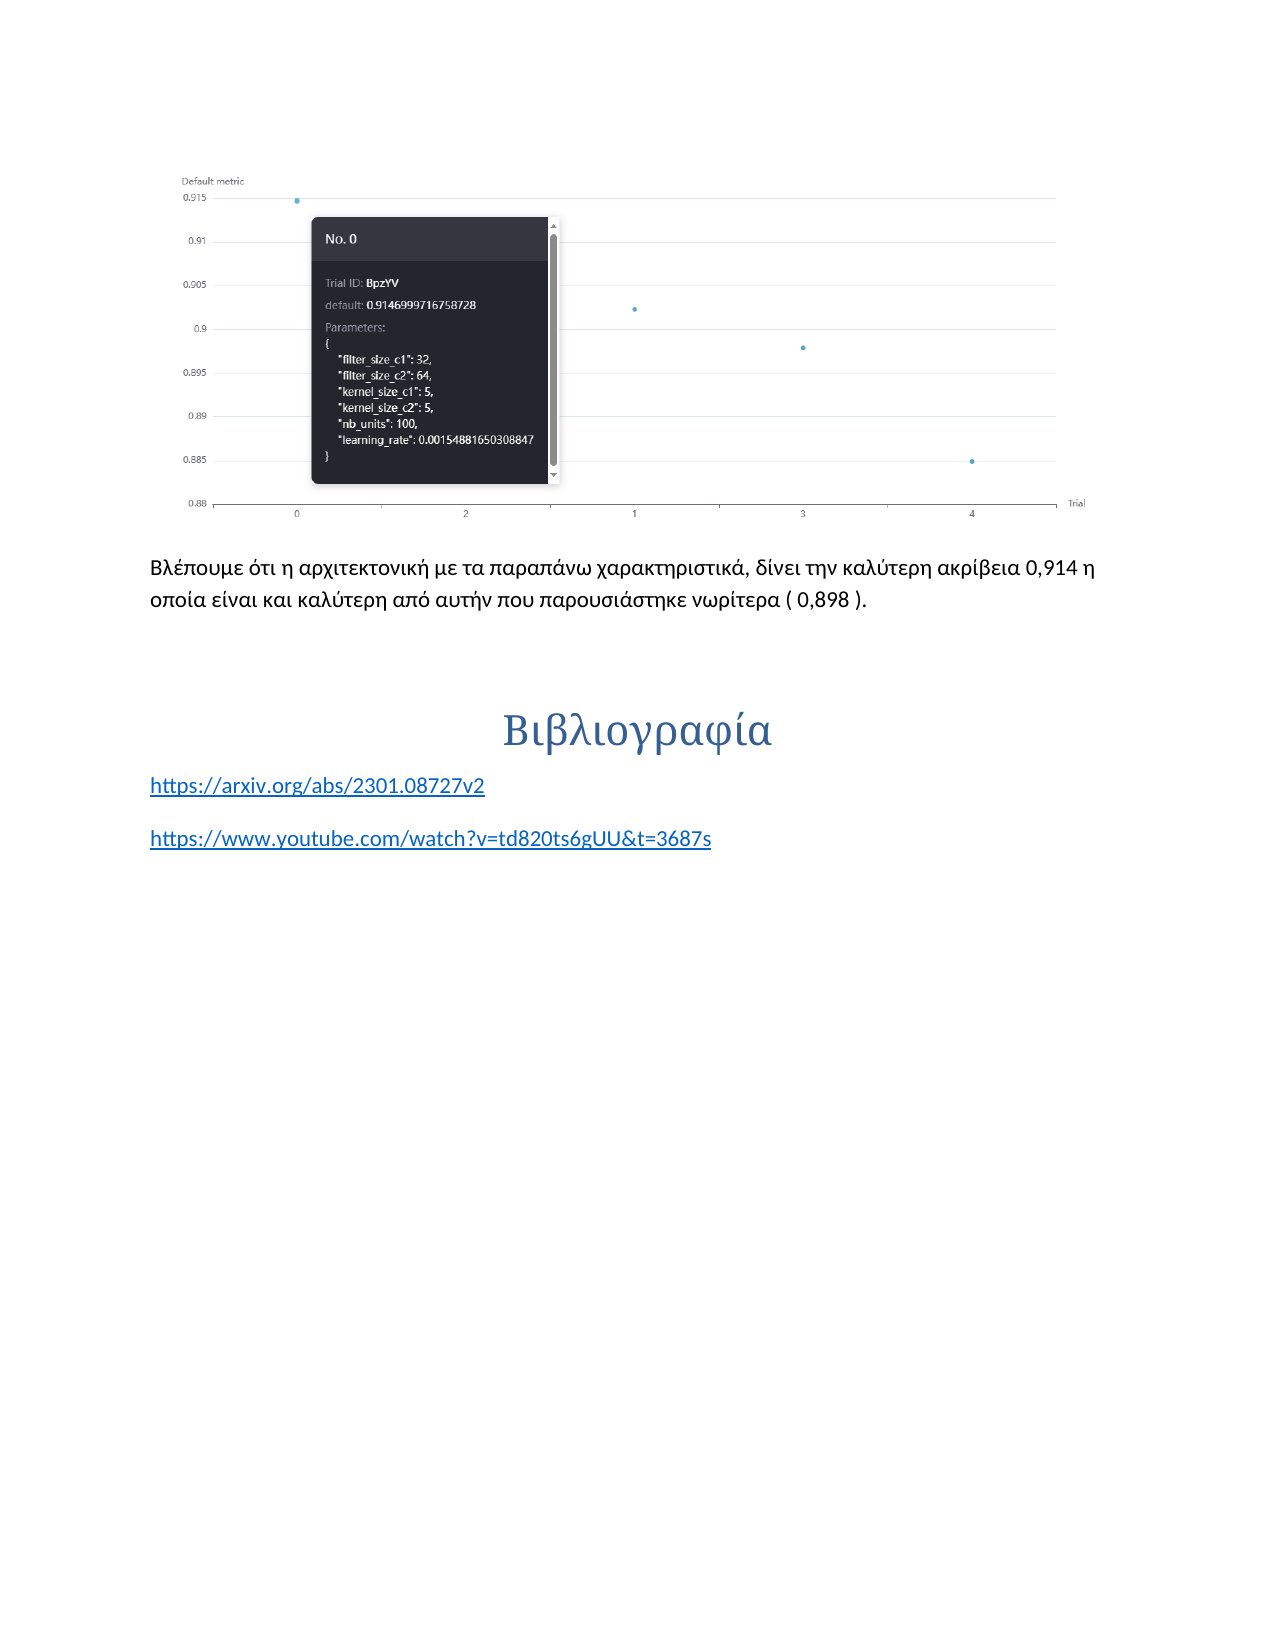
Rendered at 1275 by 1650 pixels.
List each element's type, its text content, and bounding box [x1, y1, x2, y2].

picture [150, 150, 1125, 549]
text https://www.youtube.com/watch?v=td820ts6gUU&t=3687s [150, 824, 1125, 852]
text Βλέπουμε ότι η αρχιτεκτονική με τα παραπάνω χαρακτηριστικά, δίνει την καλύτερη ακρίβεια 0,914 η οποία είναι και καλύτερη από αυτήν που παρουσιάστηκε νωρίτερα ( 0,898 ). [150, 549, 1125, 613]
subtitle Βιβλιογραφία [150, 708, 1125, 756]
text https://arxiv.org/abs/2301.08727v2 [150, 771, 1125, 799]
